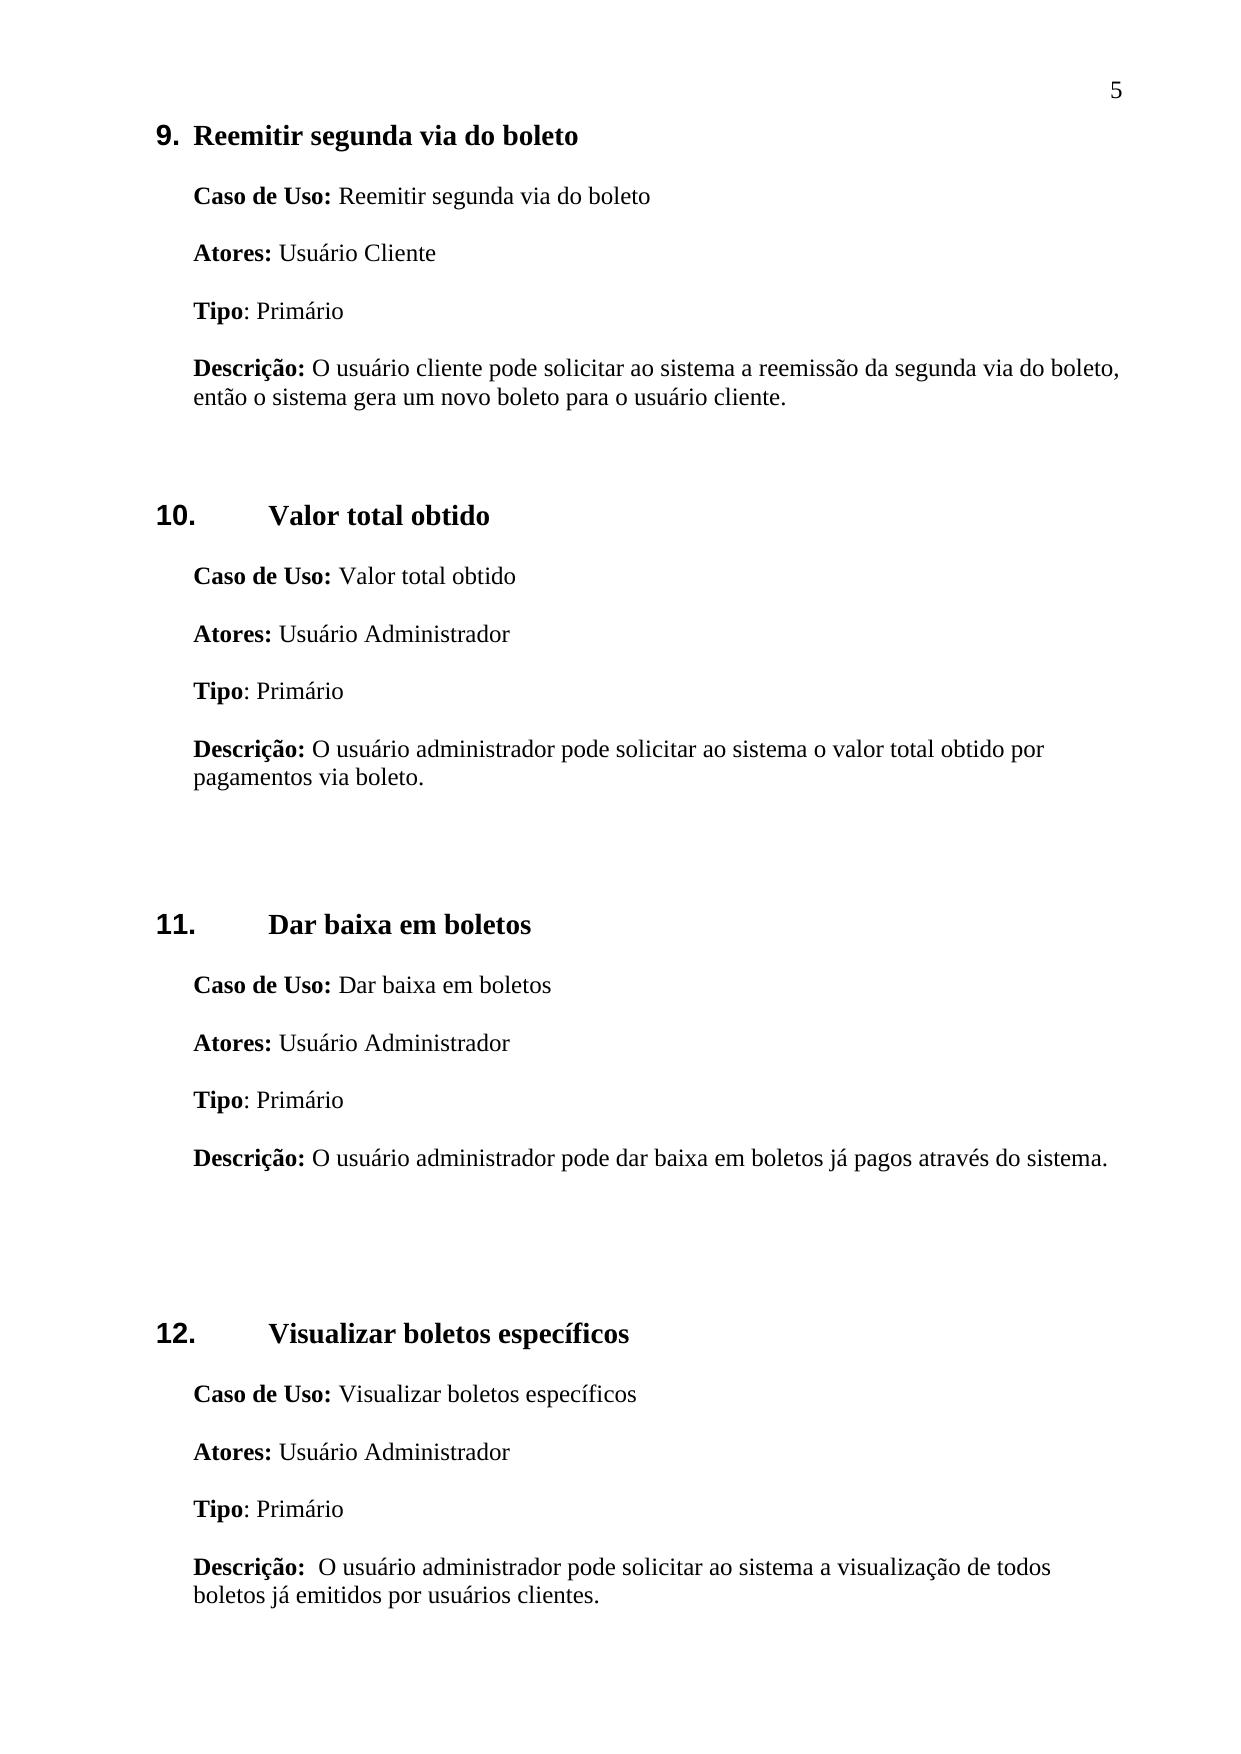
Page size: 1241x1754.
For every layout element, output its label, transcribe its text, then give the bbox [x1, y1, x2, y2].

list Atores: Usuário Administrador [193, 1437, 1122, 1465]
list Tipo: Primário [193, 676, 1122, 705]
list Caso de Uso: Dar baixa em boletos [193, 970, 1122, 999]
list Tipo: Primário [193, 1494, 1122, 1523]
subtitle Valor total obtido [156, 498, 1122, 532]
list Caso de Uso: Reemitir segunda via do boleto [193, 181, 1122, 210]
list Atores: Usuário Administrador [193, 1028, 1122, 1056]
subtitle Visualizar boletos específicos [156, 1316, 1122, 1350]
list Tipo: Primário [193, 296, 1122, 325]
subtitle Dar baixa em boletos [156, 907, 1122, 941]
list Caso de Uso: Visualizar boletos específicos [193, 1379, 1122, 1408]
list Atores: Usuário Cliente [193, 238, 1122, 267]
list Atores: Usuário Administrador [193, 619, 1122, 647]
list Descrição: O usuário cliente pode solicitar ao sistema a reemissão da segunda via do boleto, então o sistema gera um novo boleto para o usuário cliente. [193, 353, 1122, 411]
list Caso de Uso: Valor total obtido [193, 561, 1122, 590]
list Tipo: Primário [193, 1085, 1122, 1114]
list Descrição: O usuário administrador pode solicitar ao sistema a visualização de todos boletos já emitidos por usuários clientes. [193, 1552, 1122, 1609]
list Descrição: O usuário administrador pode dar baixa em boletos já pagos através do sistema. [193, 1143, 1122, 1171]
list Descrição: O usuário administrador pode solicitar ao sistema o valor total obtido por pagamentos via boleto. [193, 734, 1122, 791]
subtitle Reemitir segunda via do boleto [156, 118, 1122, 152]
